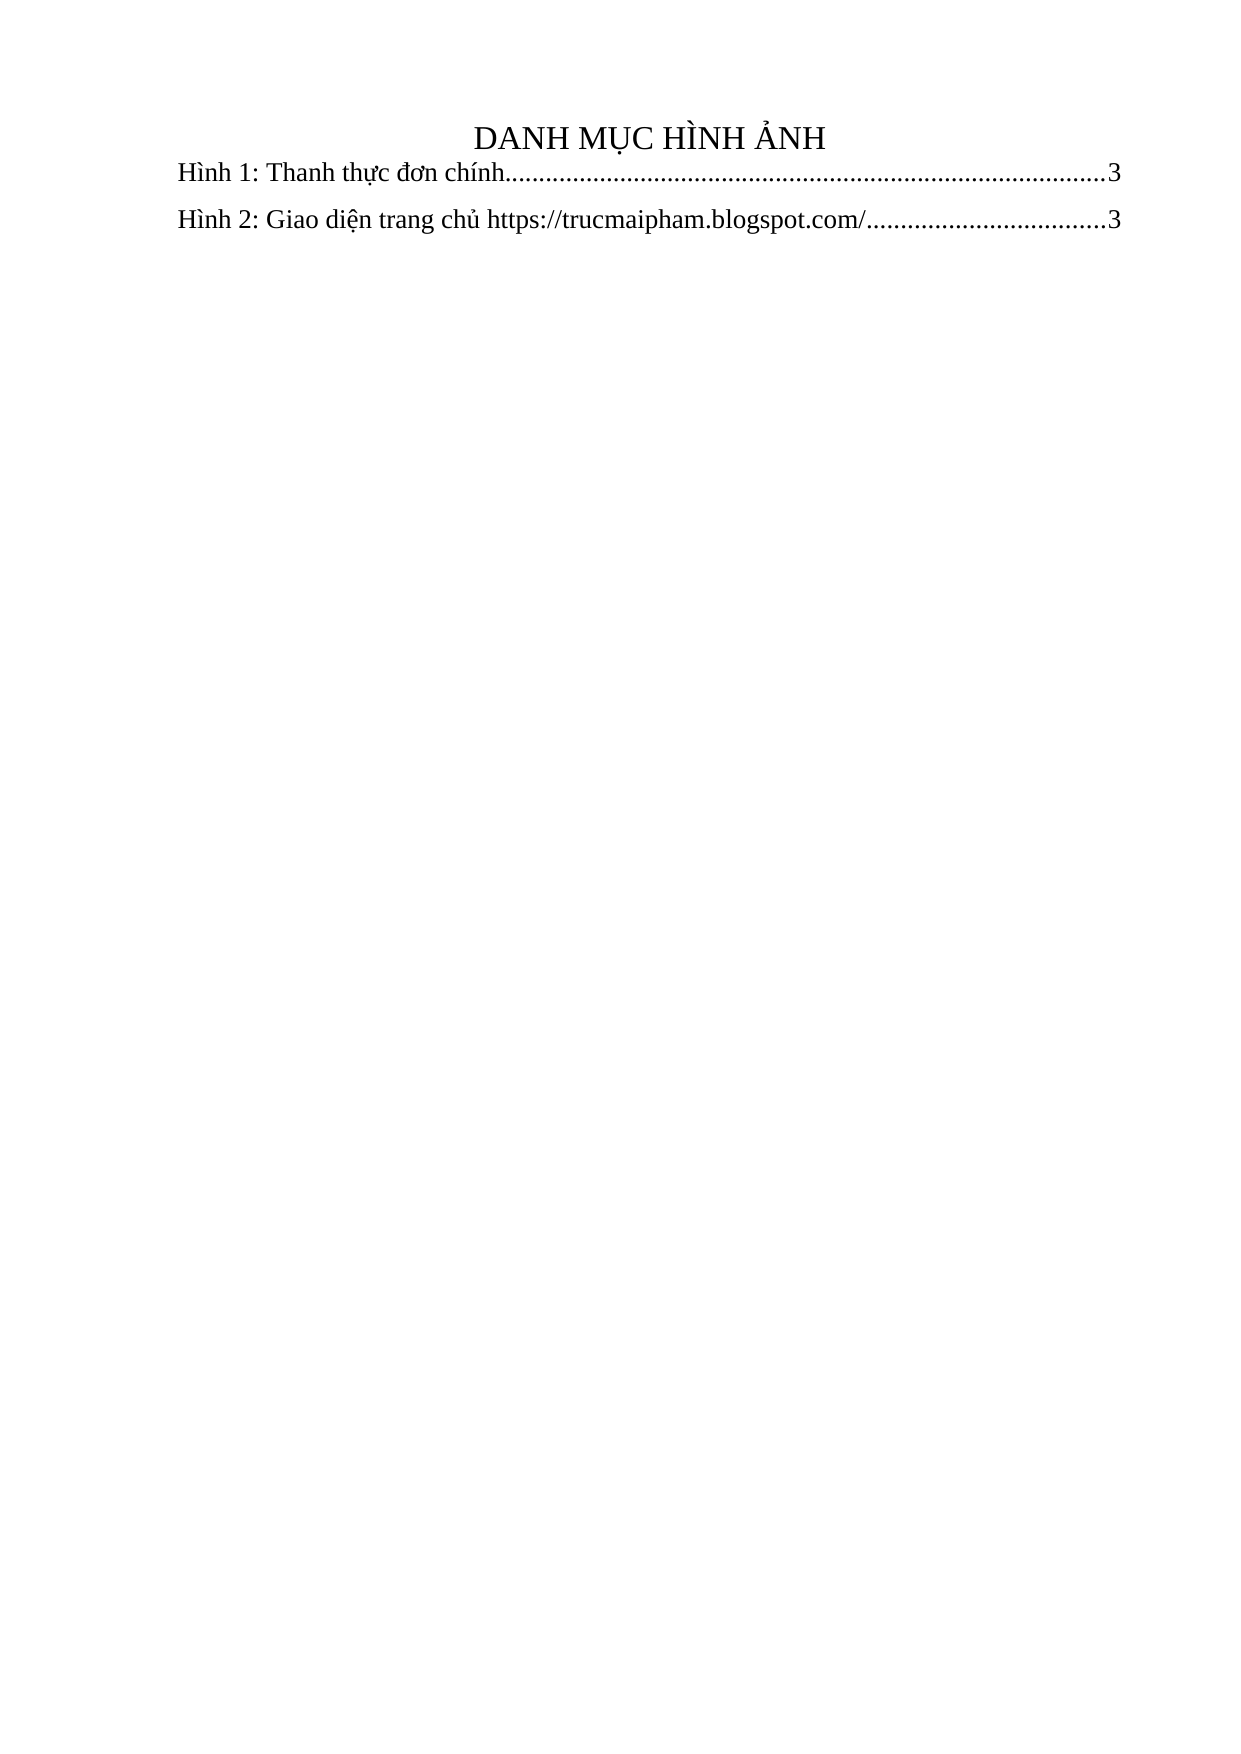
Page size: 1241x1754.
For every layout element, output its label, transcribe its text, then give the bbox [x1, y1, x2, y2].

text Hình 2: Giao diện trang chủ https://trucmaipham.blogspot.com/ 3 [177, 203, 1122, 234]
text DANH MỤC HÌNH ẢNH [177, 118, 1122, 156]
text Hình 1: Thanh thực đơn chính 3 [177, 156, 1122, 188]
